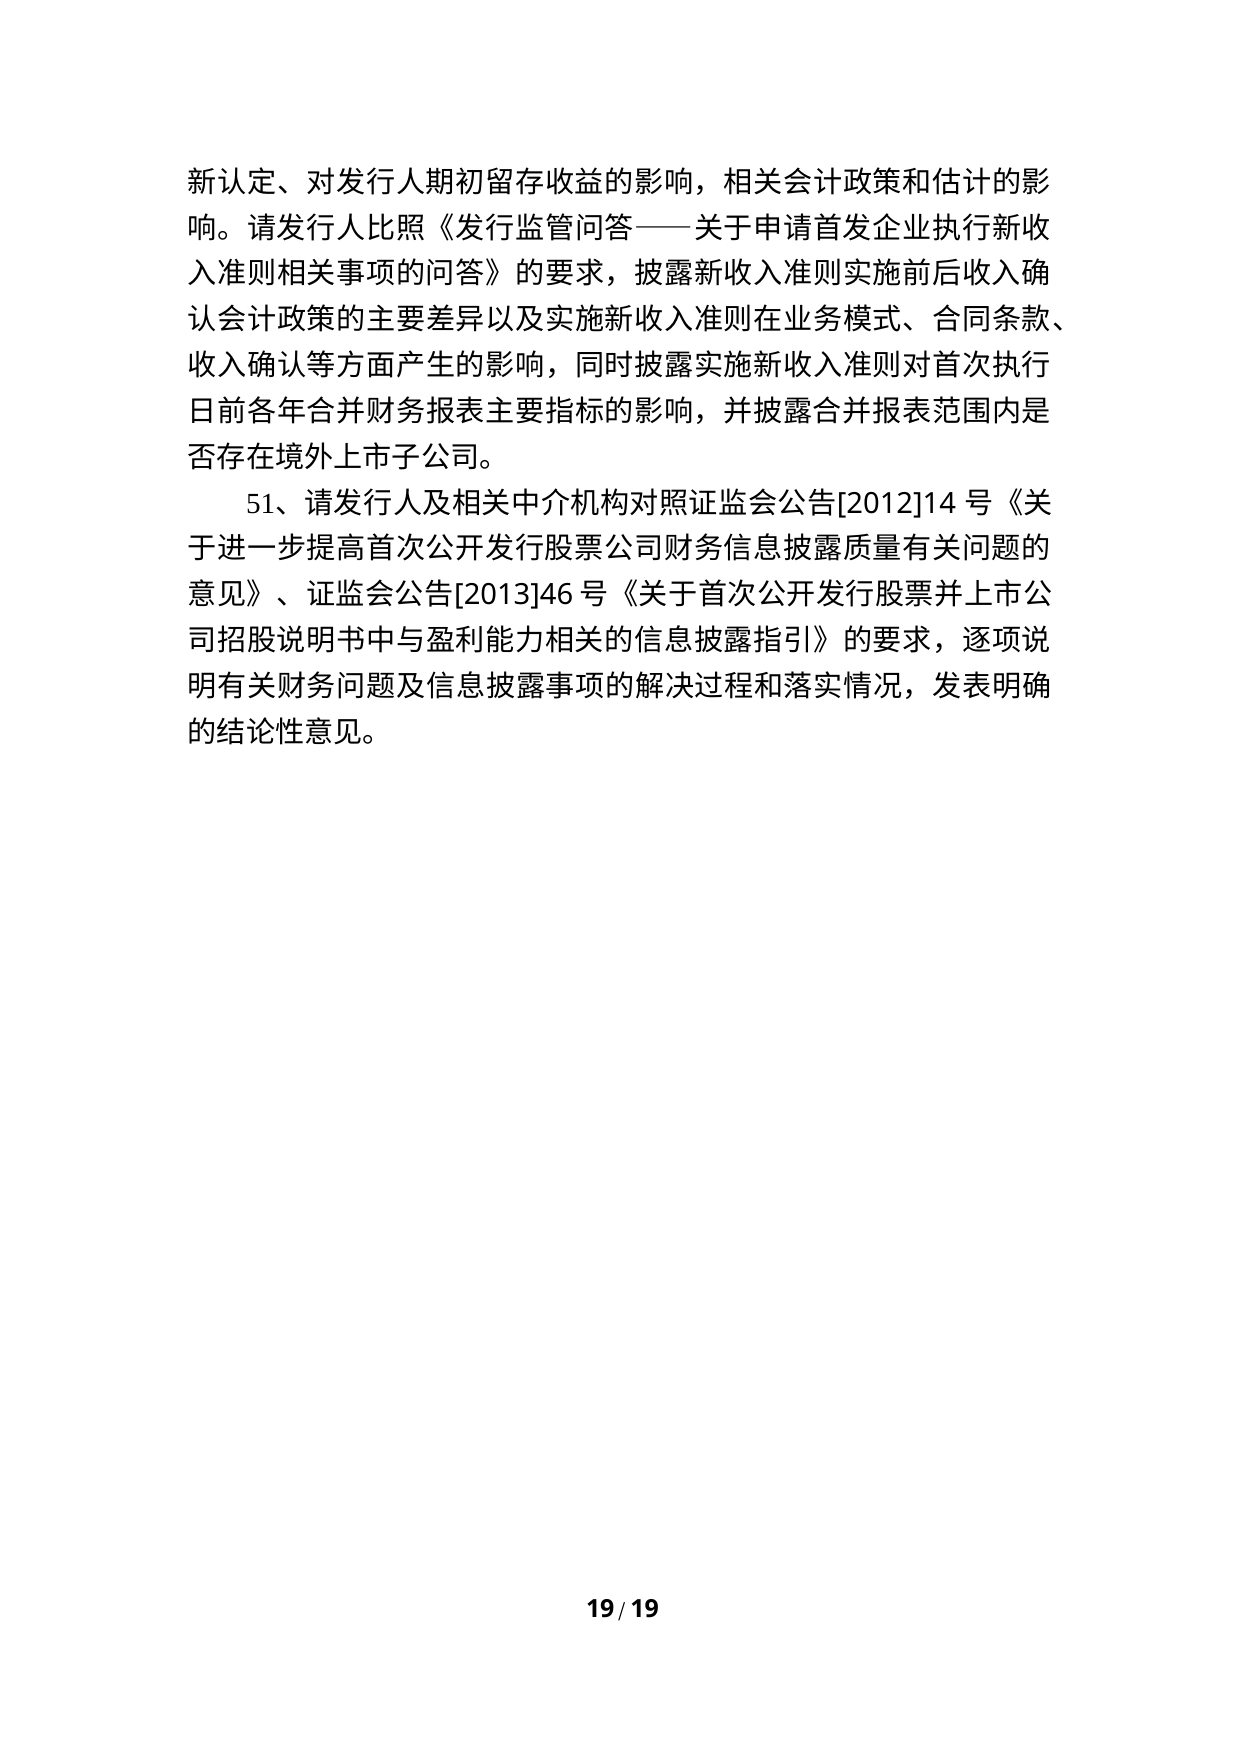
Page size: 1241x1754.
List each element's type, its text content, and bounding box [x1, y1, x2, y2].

list 请发行人及相关中介机构对照证监会公告[2012]14 号《关于进一步提高首次公开发行股票公司财务信息披露质量有关问题的意见》、证监会公告[2013]46号《关于首次公开发行股票并上市公司招股说明书中与盈利能力相关的信息披露指引》的要求，逐项说明有关财务问题及信息披露事项的解决过程和落实情况，发表明确的结论性意见。 [187, 476, 1053, 751]
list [187, 156, 1053, 476]
